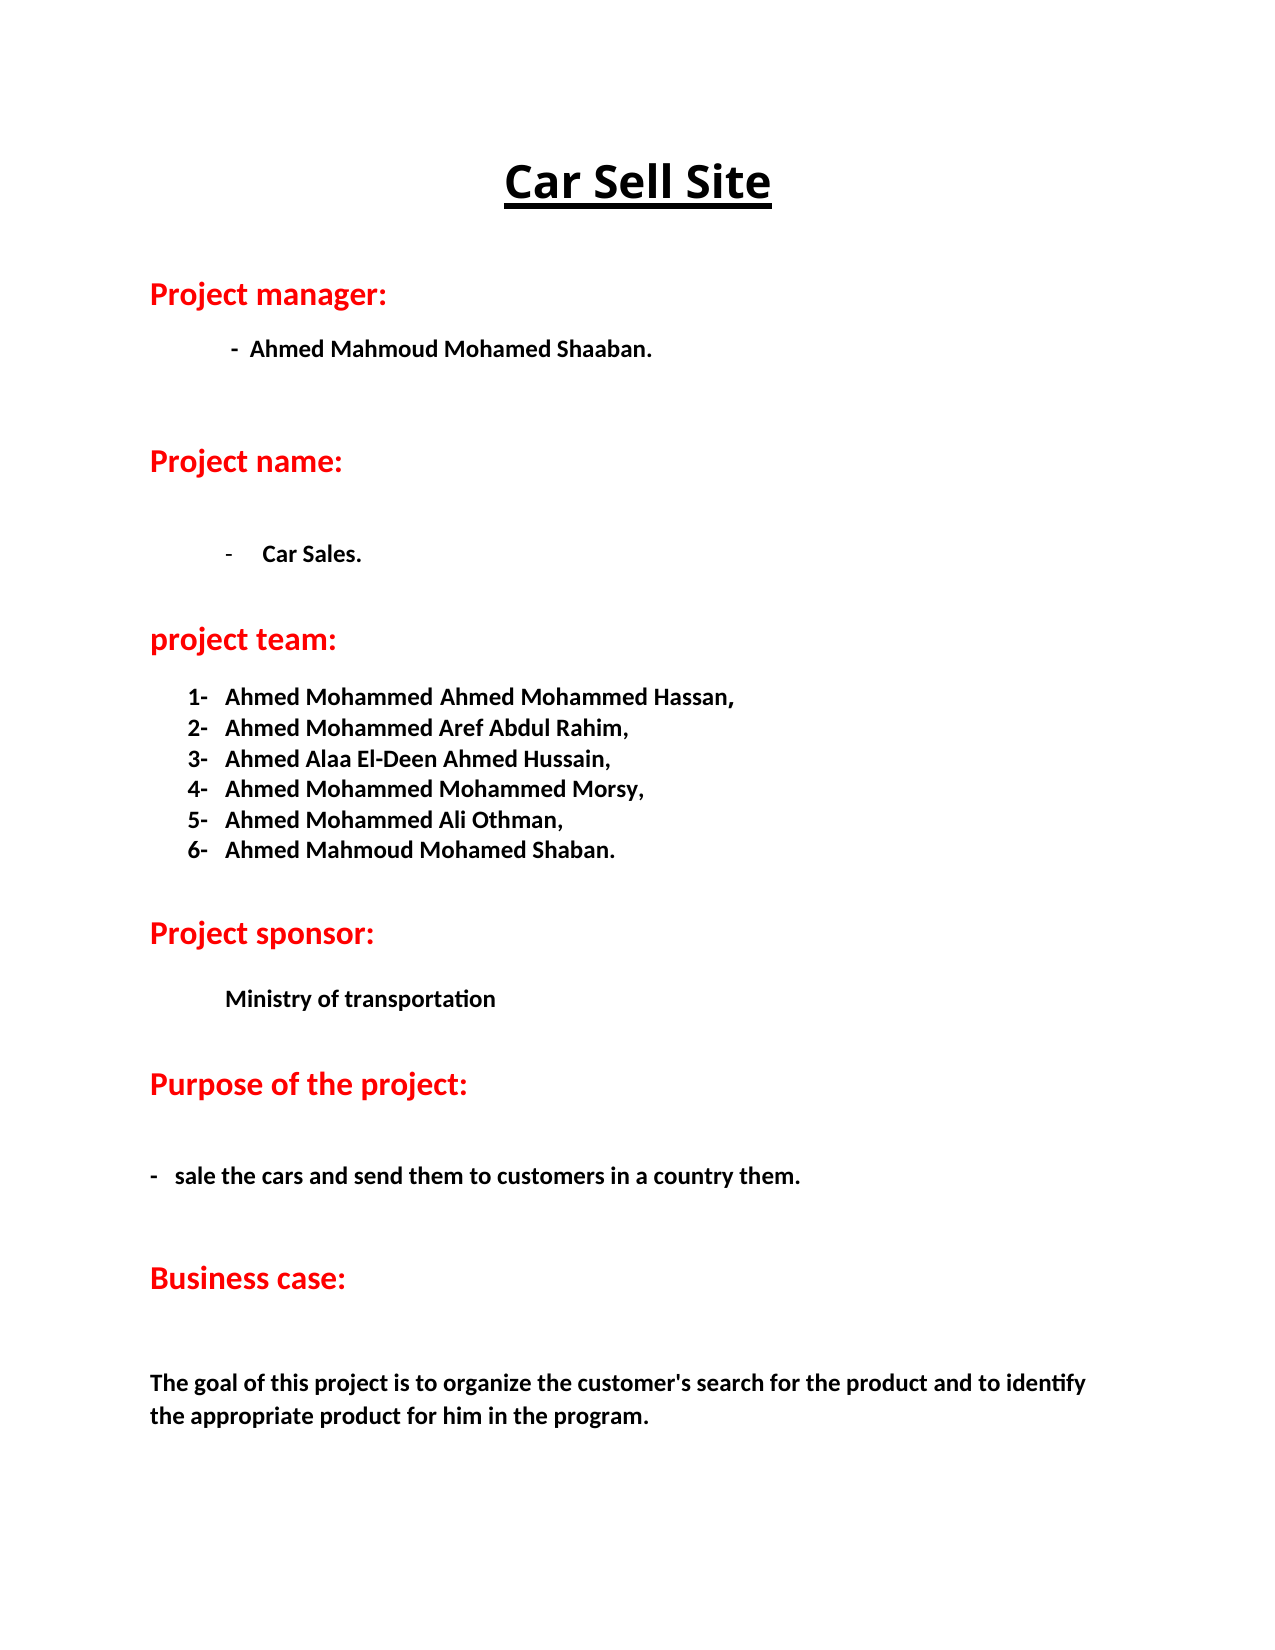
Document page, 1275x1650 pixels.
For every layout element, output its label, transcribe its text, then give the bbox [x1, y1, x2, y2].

text - Ahmed Mahmoud Mohamed Shaaban. [150, 334, 1125, 364]
subtitle Purpose of the project: [150, 1063, 1125, 1103]
list Ahmed Alaa El-Deen Ahmed Hussain, [187, 743, 1125, 773]
text Car Sell Site [150, 150, 1125, 212]
text project team: [150, 618, 1125, 658]
text - sale the cars and send them to customers in a country them. [150, 1160, 1125, 1191]
text Business case: [150, 1257, 1125, 1297]
subtitle Project name: [150, 441, 1125, 481]
list Ahmed Mohammed Mohammed Morsy, [187, 773, 1125, 804]
list Ahmed Mohammed Ahmed Mohammed Hassan, [187, 678, 1125, 712]
list Ahmed Mahmoud Mohamed Shaban. [187, 834, 1125, 865]
subtitle Ministry of transportation [150, 983, 1125, 1013]
subtitle Car Sales. [225, 538, 1125, 568]
list Ahmed Mohammed Aref Abdul Rahim, [187, 712, 1125, 743]
text Project sponsor: [150, 912, 1125, 953]
list Ahmed Mohammed Ali Othman, [187, 804, 1125, 834]
text The goal of this project is to organize the customer's search for the product and to identify the appropriate product for him in the program. [150, 1367, 1125, 1430]
text Project manager: [150, 273, 1125, 314]
